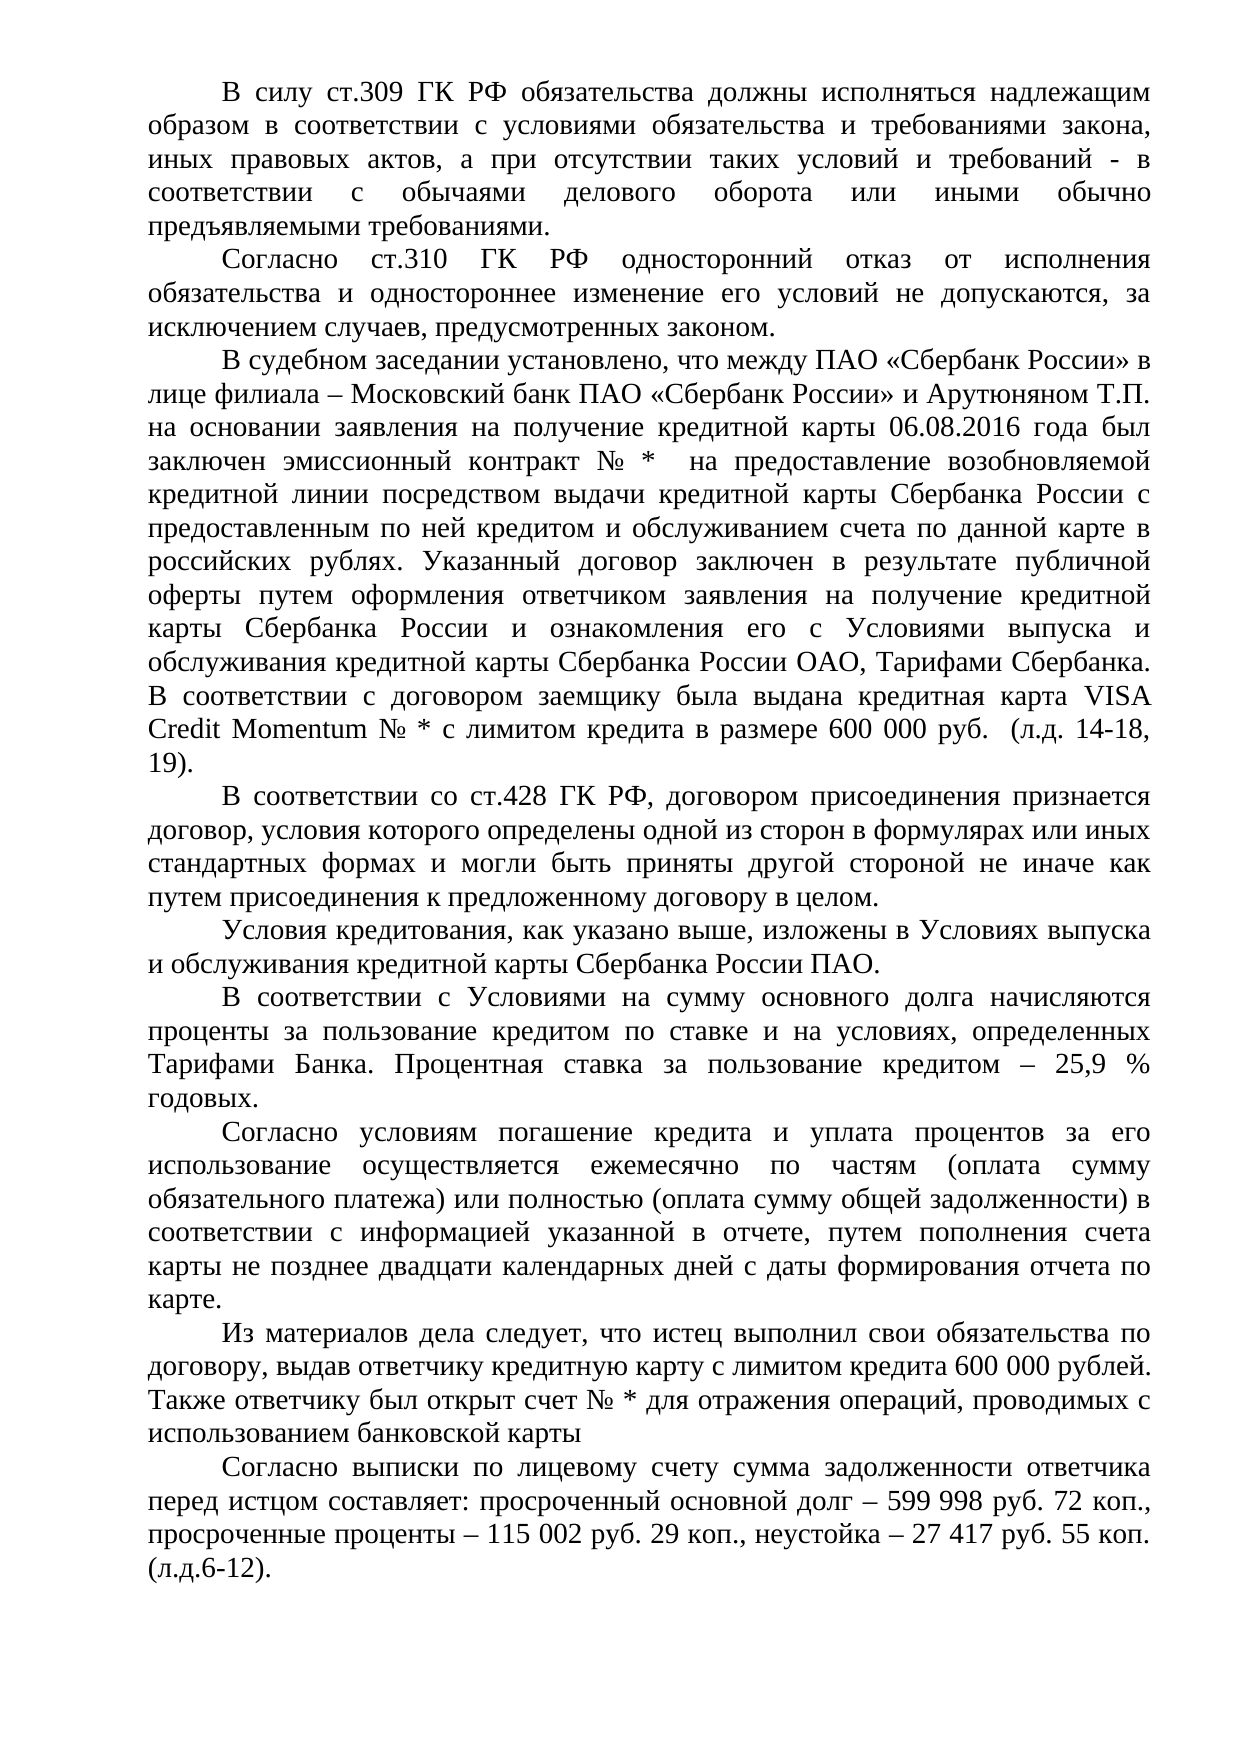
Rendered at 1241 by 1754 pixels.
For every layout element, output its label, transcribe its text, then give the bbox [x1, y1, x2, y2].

text Из материалов дела следует, что истец выполнил свои обязательства по договору, выдав ответчику кредитную карту с лимитом кредита 600 000 рублей. Также ответчику был открыт счет № * для отражения операций, проводимых с использованием банковской карты [148, 1315, 1152, 1449]
text В силу ст.309 ГК РФ обязательства должны исполняться надлежащим образом в соответствии с условиями обязательства и требованиями закона, иных правовых актов, а при отсутствии таких условий и требований - в соответствии с обычаями делового оборота или иными обычно предъявляемыми требованиями. [148, 74, 1152, 242]
text Согласно выписки по лицевому счету сумма задолженности ответчика перед истцом составляет: просроченный основной долг – 599 998 руб. 72 коп., просроченные проценты – 115 002 руб. 29 коп., неустойка – 27 417 руб. 55 коп. (л.д.6-12). [148, 1449, 1152, 1583]
text Условия кредитования, как указано выше, изложены в Условиях выпуска и обслуживания кредитной карты Сбербанка России ПАО. [148, 912, 1152, 979]
text Согласно условиям погашение кредита и уплата процентов за его использование осуществляется ежемесячно по частям (оплата сумму обязательного платежа) или полностью (оплата сумму общей задолженности) в соответствии с информацией указанной в отчете, путем пополнения счета карты не позднее двадцати календарных дней с даты формирования отчета по карте. [148, 1114, 1152, 1315]
text В соответствии с Условиями на сумму основного долга начисляются проценты за пользование кредитом по ставке и на условиях, определенных Тарифами Банка. Процентная ставка за пользование кредитом – 25,9 % годовых. [148, 979, 1152, 1114]
text В соответствии со ст.428 ГК РФ, договором присоединения признается договор, условия которого определены одной из сторон в формулярах или иных стандартных формах и могли быть приняты другой стороной не иначе как путем присоединения к предложенному договору в целом. [148, 778, 1152, 912]
text В судебном заседании установлено, что между ПАО «Сбербанк России» в лице филиала – Московский банк ПАО «Сбербанк России» и Арутюняном Т.П. на основании заявления на получение кредитной карты 06.08.2016 года был заключен эмиссионный контракт № * на предоставление возобновляемой кредитной линии посредством выдачи кредитной карты Сбербанка России с предоставленным по ней кредитом и обслуживанием счета по данной карте в российских рублях. Указанный договор заключен в результате публичной оферты путем оформления ответчиком заявления на получение кредитной карты Сбербанка России и ознакомления его с Условиями выпуска и обслуживания кредитной карты Сбербанка России ОАО, Тарифами Сбербанка. В соответствии с договором заемщику была выдана кредитная карта VISA Сredit Momentum № * с лимитом кредита в размере 600 000 руб. (л.д. 14-18, 19). [148, 342, 1152, 778]
text Согласно ст.310 ГК РФ односторонний отказ от исполнения обязательства и одностороннее изменение его условий не допускаются, за исключением случаев, предусмотренных законом. [148, 242, 1152, 342]
